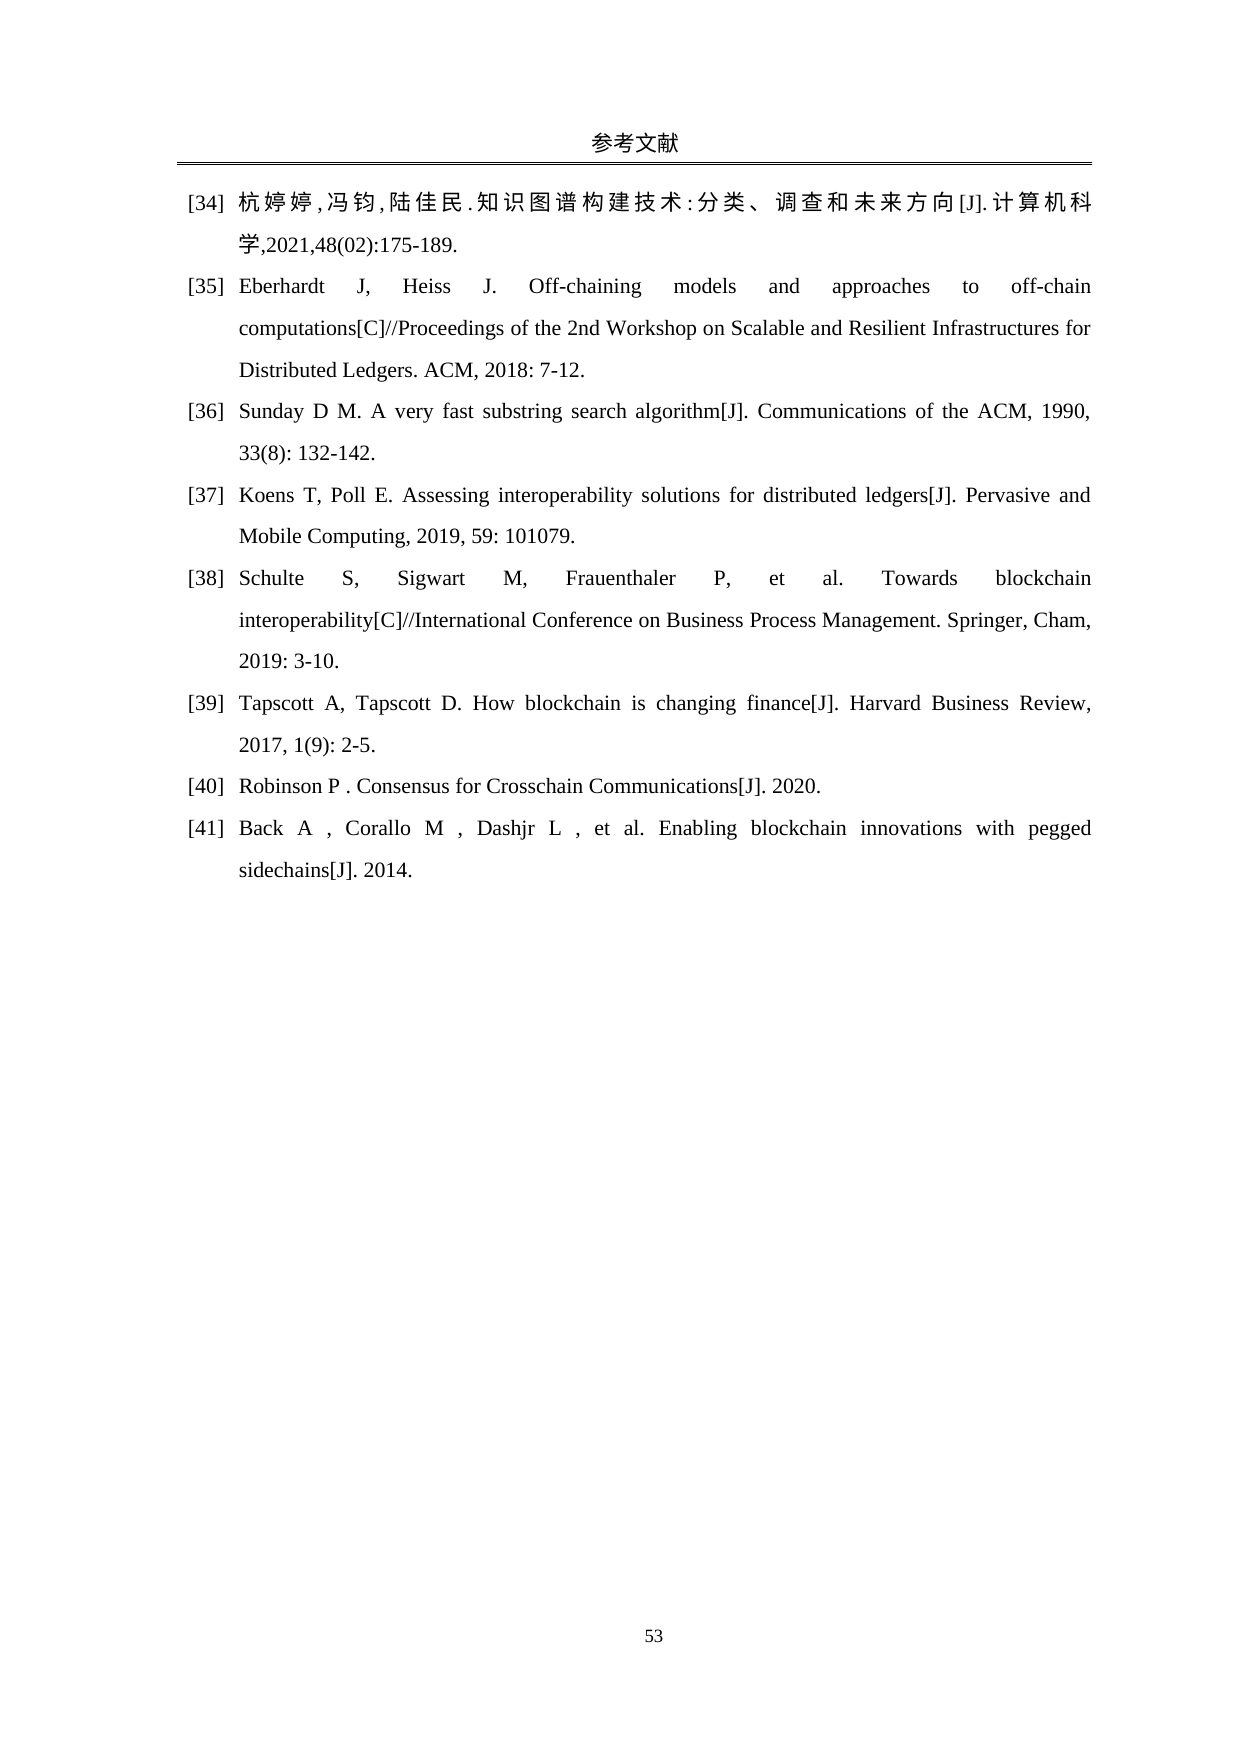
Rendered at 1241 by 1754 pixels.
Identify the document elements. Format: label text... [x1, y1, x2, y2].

text Robinson P . Consensus for Crosschain Communications[J]. 2020. [188, 761, 1092, 802]
text Schulte S, Sigwart M, Frauenthaler P, et al. Towards blockchain interoperability[C]//International Conference on Business Process Management. Springer, Cham, 2019: 3-10. [188, 552, 1092, 677]
text Back A , Corallo M , Dashjr L , et al. Enabling blockchain innovations with pegged sidechains[J]. 2014. [188, 802, 1092, 886]
text Sunday D M. A very fast substring search algorithm[J]. Communications of the ACM, 1990, 33(8): 132-142. [188, 386, 1092, 469]
text Koens T, Poll E. Assessing interoperability solutions for distributed ledgers[J]. Pervasive and Mobile Computing, 2019, 59: 101079. [188, 469, 1092, 552]
text Eberhardt J, Heiss J. Off-chaining models and approaches to off-chain computations[C]//Proceedings of the 2nd Workshop on Scalable and Resilient Infrastructures for Distributed Ledgers. ACM, 2018: 7-12. [188, 261, 1092, 386]
text 杭婷婷,冯钧,陆佳民.知识图谱构建技术:分类、调查和未来方向[J].计算机科学,2021,48(02):175-189. [188, 177, 1092, 261]
text Tapscott A, Tapscott D. How blockchain is changing finance[J]. Harvard Business Review, 2017, 1(9): 2-5. [188, 677, 1092, 761]
